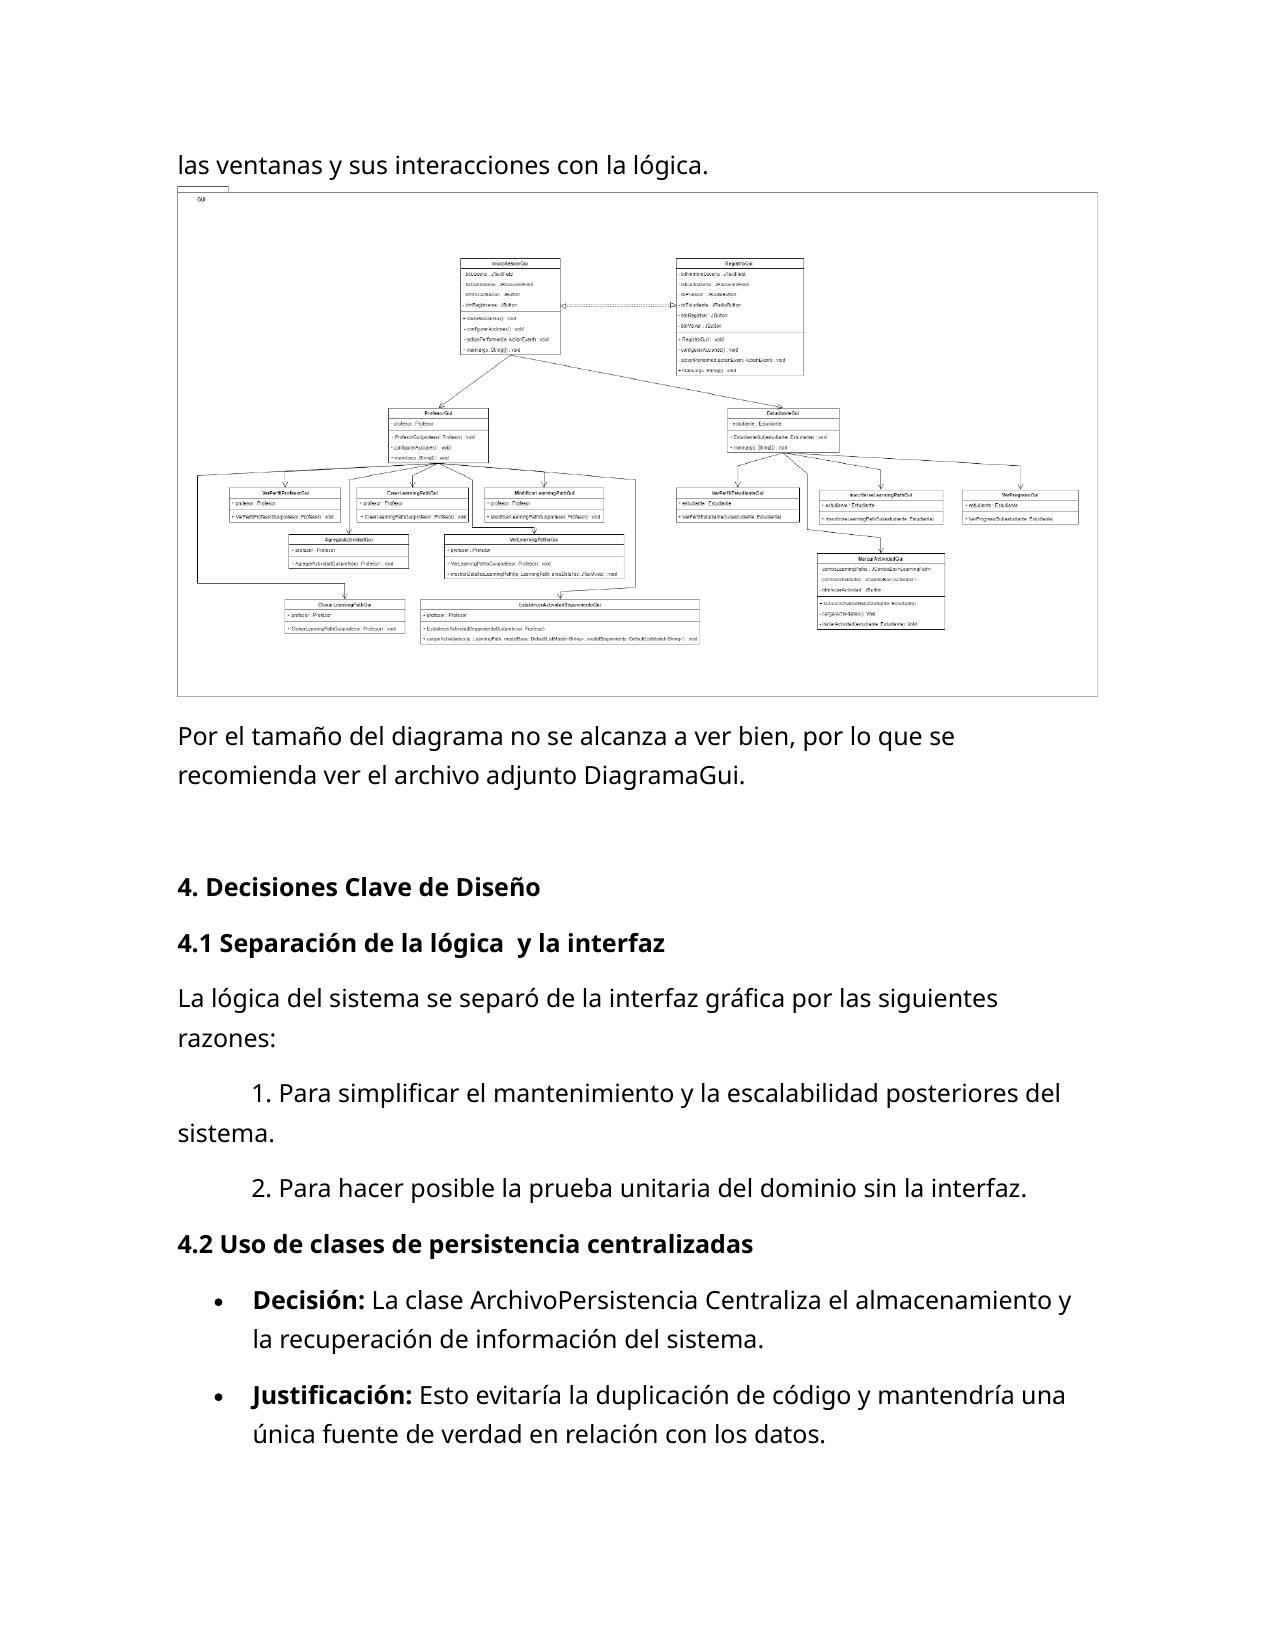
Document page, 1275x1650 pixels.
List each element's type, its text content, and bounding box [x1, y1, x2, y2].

text La lógica del sistema se separó de la interfaz gráfica por las siguientes razones: [177, 981, 1098, 1054]
text 4.1 Separación de la lógica y la interfaz [177, 925, 1098, 959]
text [177, 148, 1098, 186]
text 2. Para hacer posible la prueba unitaria del dominio sin la interfaz. [177, 1171, 1098, 1205]
picture [177, 186, 1098, 697]
text 4. Decisiones Clave de Diseño [177, 869, 1098, 903]
list Justificación: Esto evitaría la duplicación de código y mantendría una única fuente de verdad en relación con los datos. [215, 1378, 1098, 1451]
list Decisión: La clase ArchivoPersistencia Centraliza el almacenamiento y la recuperación de información del sistema. [215, 1283, 1098, 1356]
text 1. Para simplificar el mantenimiento y la escalabilidad posteriores del sistema. [177, 1076, 1098, 1149]
text Por el tamaño del diagrama no se alcanza a ver bien, por lo que se recomienda ver el archivo adjunto DiagramaGui. [177, 719, 1098, 792]
text 4.2 Uso de clases de persistencia centralizadas [177, 1227, 1098, 1261]
